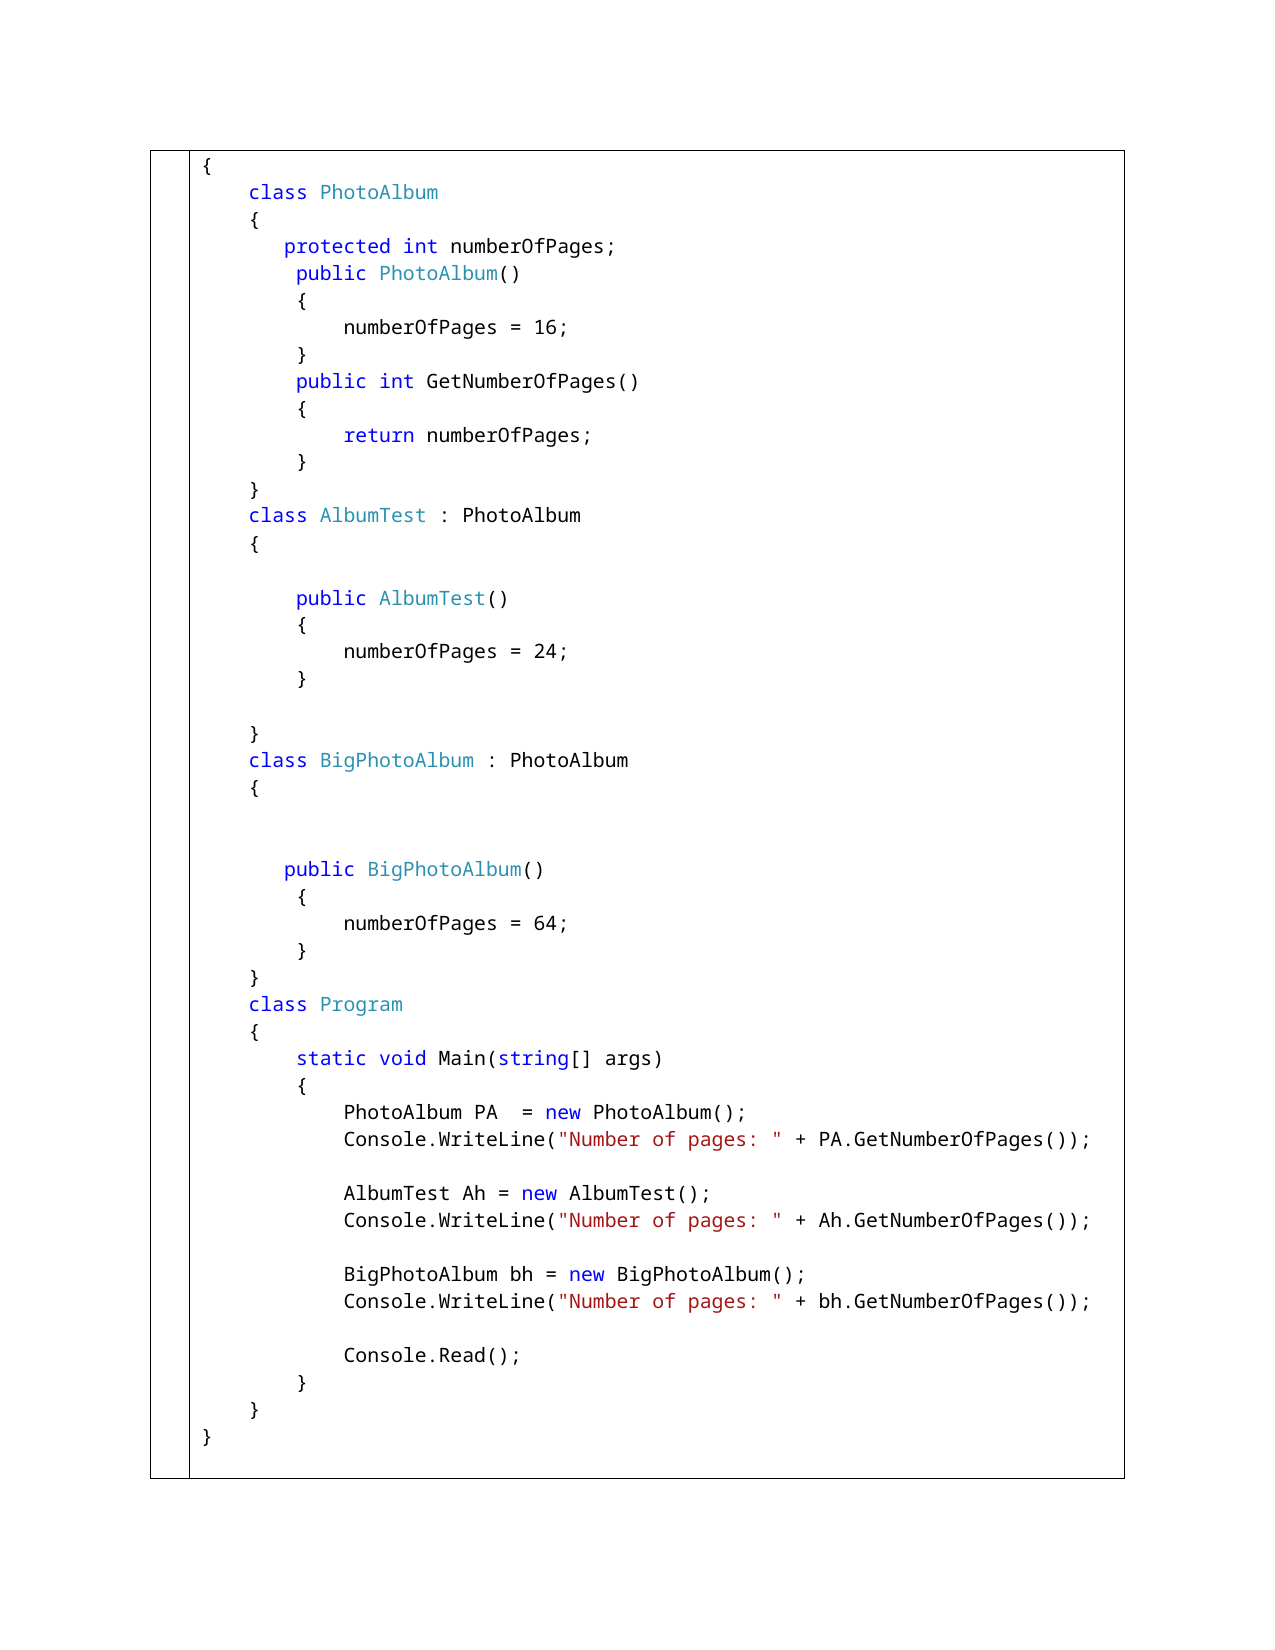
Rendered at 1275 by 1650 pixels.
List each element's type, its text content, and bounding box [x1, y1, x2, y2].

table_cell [190, 151, 1124, 1478]
table_cell 2 [151, 151, 189, 1478]
